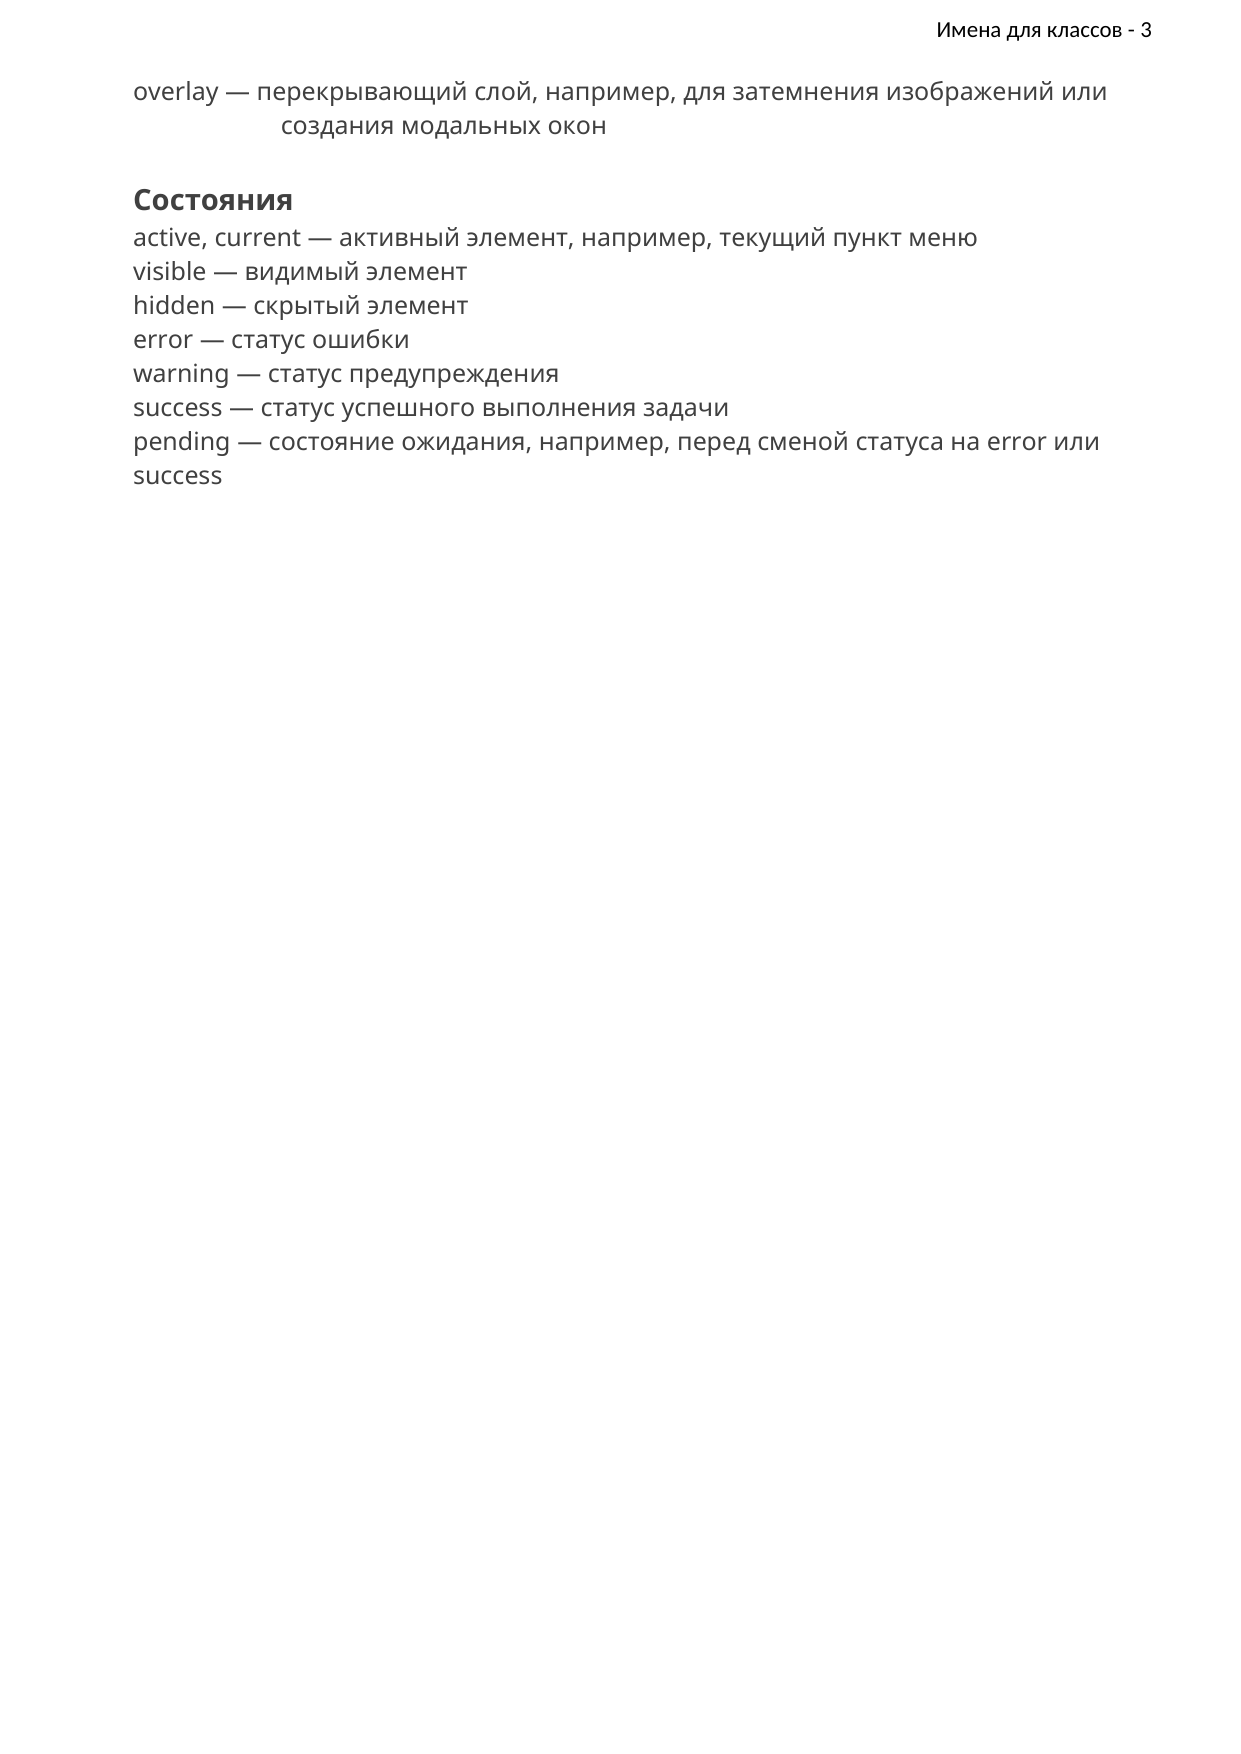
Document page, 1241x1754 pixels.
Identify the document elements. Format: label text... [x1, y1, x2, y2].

text warning — статус предупреждения [133, 355, 1152, 389]
text overlay — перекрывающий слой, например, для затемнения изображений или создания модальных окон [133, 74, 1152, 142]
text error — статус ошибки [133, 321, 1152, 355]
text active, current — активный элемент, например, текущий пункт меню [133, 219, 1152, 253]
text success — статус успешного выполнения задачи [133, 389, 1152, 423]
text visible — видимый элемент [133, 253, 1152, 287]
text hidden — скрытый элемент [133, 287, 1152, 321]
text pending — состояние ожидания, например, перед сменой статуса на error или success [133, 423, 1152, 492]
text Состояния [133, 179, 1152, 219]
